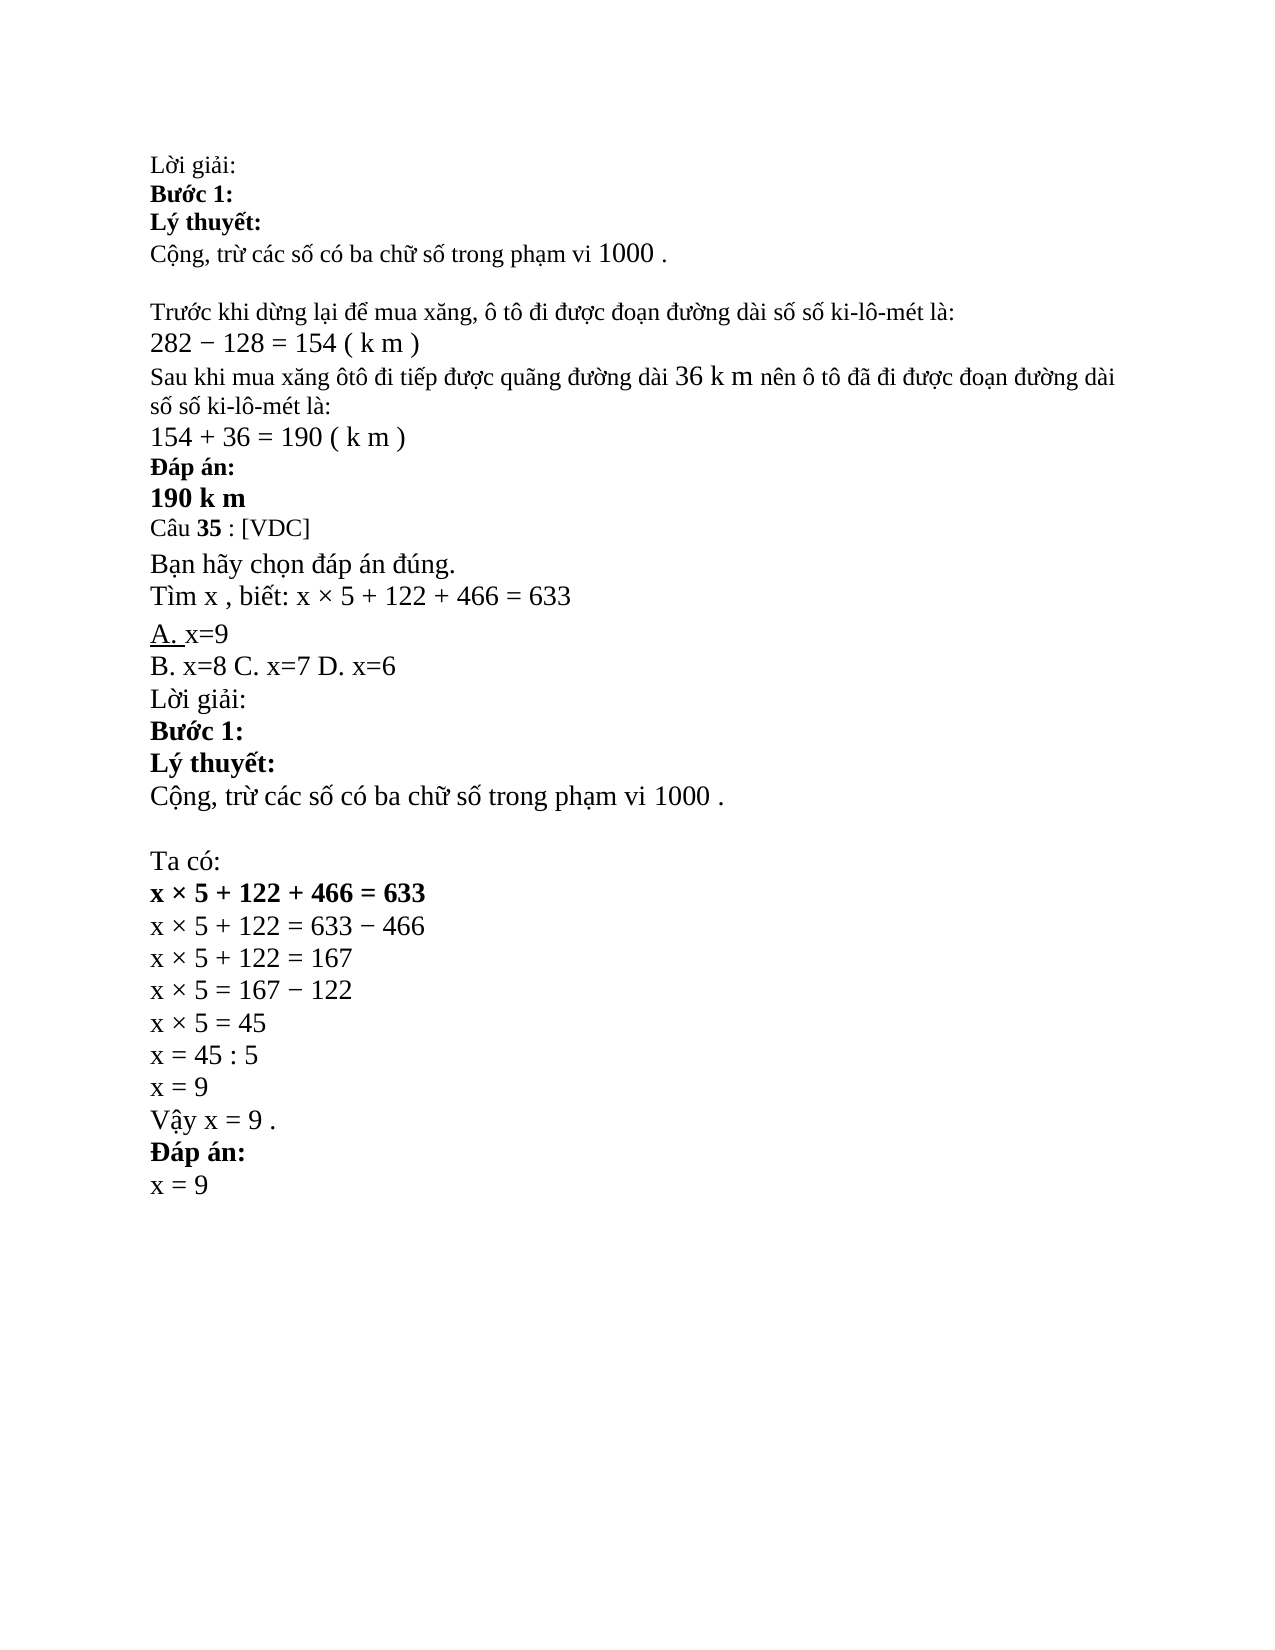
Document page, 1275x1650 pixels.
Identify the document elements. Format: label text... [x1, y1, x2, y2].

text Lời giải: [150, 682, 1125, 714]
text Lời giải: [150, 150, 1125, 179]
text Bước 1: [150, 179, 1125, 207]
text Bước 1: [150, 714, 1125, 747]
text B. x=8 C. x=7 D. x=6 [150, 649, 1125, 682]
text Lý thuyết: Cộng, trừ các số có ba chữ số trong phạm vi 1000 . Trước khi dừng lại để mua xăng, ô tô đi được đoạn đường dài số số ki-lô-mét là: 282 − 128 = 154 ( k m ) Sau khi mua xăng ôtô đi tiếp được quãng đường dài 36 k m nên ô tô đã đi được đoạn đường dài số số ki-lô-mét là: 154 + 36 = 190 ( k m ) Đáp án: 190 k m [150, 207, 1125, 513]
text Lý thuyết: Cộng, trừ các số có ba chữ số trong phạm vi 1000 . Ta có: x × 5 + 122 + 466 = 633 x × 5 + 122 = 633 − 466 x × 5 + 122 = 167 x × 5 = 167 − 122 x × 5 = 45 x = 45 : 5 x = 9 Vậy x = 9 . Đáp án: x = 9 [150, 747, 1125, 1200]
text Bạn hãy chọn đáp án đúng. Tìm x , biết: x × 5 + 122 + 466 = 633 [150, 547, 1125, 612]
text A. x=9 [150, 617, 1125, 649]
text Câu 35 : [VDC] [150, 513, 1125, 542]
